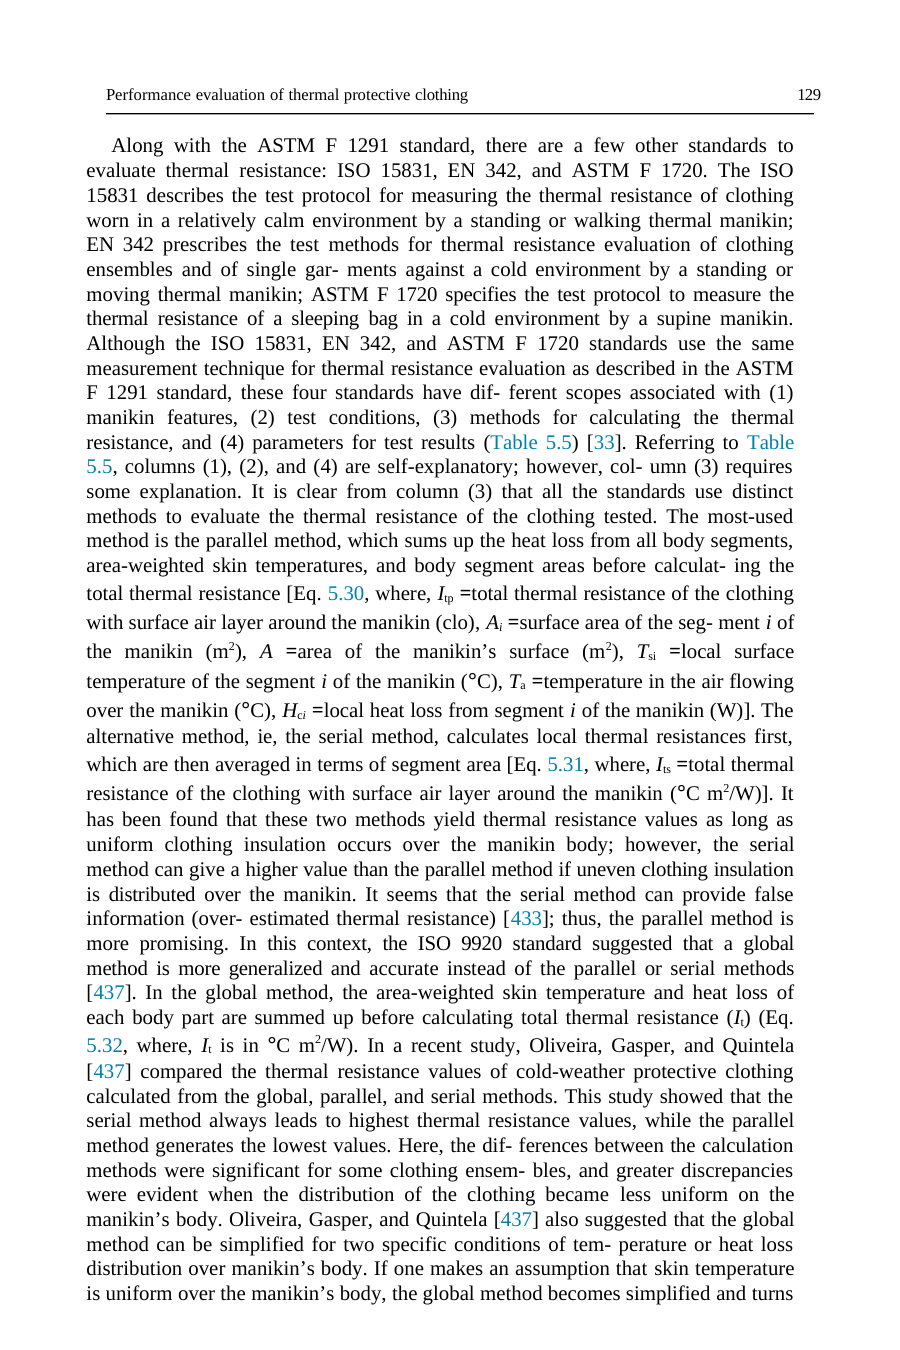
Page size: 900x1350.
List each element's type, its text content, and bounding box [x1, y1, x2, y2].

picture [547, 435, 554, 442]
picture [549, 757, 556, 764]
picture [768, 435, 775, 449]
picture [511, 913, 517, 920]
picture [524, 1215, 530, 1226]
picture [329, 586, 336, 593]
picture [501, 1214, 507, 1221]
